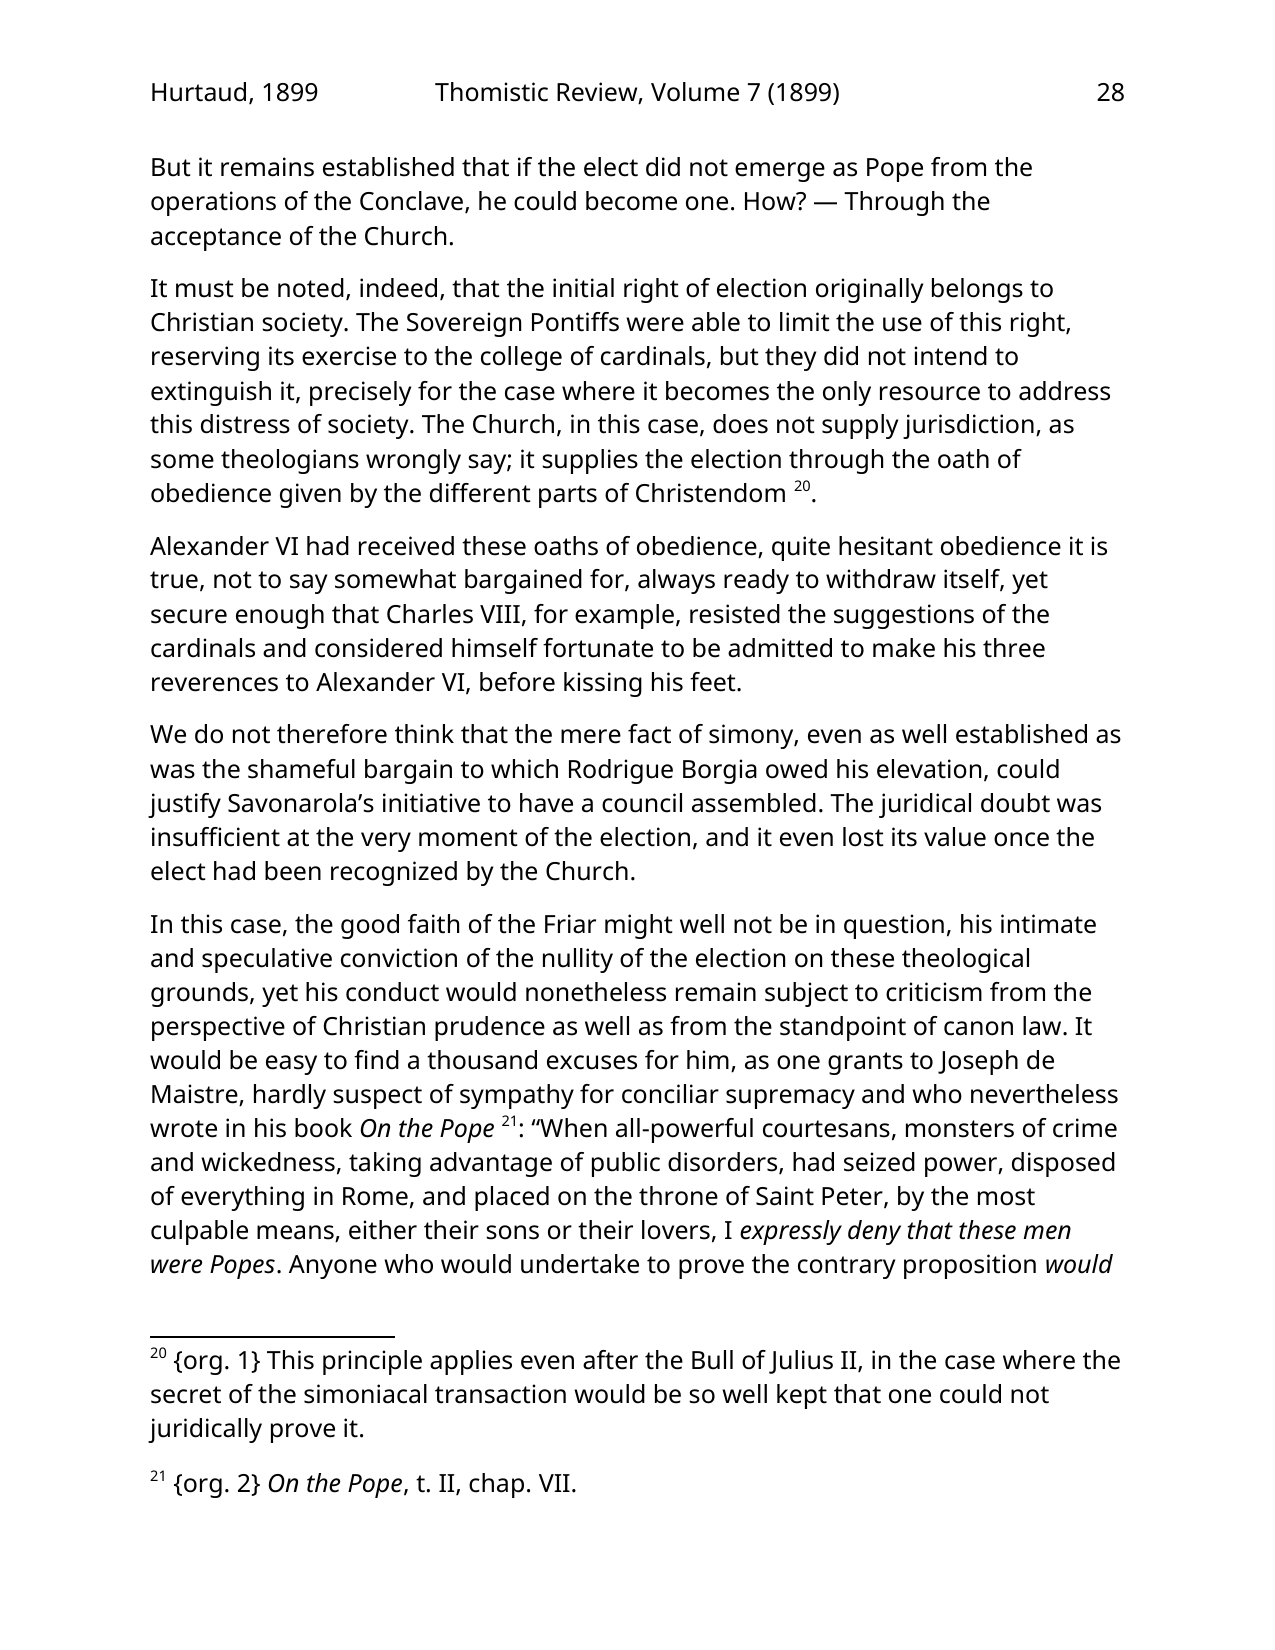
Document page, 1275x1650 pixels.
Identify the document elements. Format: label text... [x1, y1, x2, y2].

text We do not therefore think that the mere fact of simony, even as well established as was the shameful bargain to which Rodrigue Borgia owed his elevation, could justify Savonarola’s initiative to have a council assembled. The juridical doubt was insufficient at the very moment of the election, and it even lost its value once the elect had been recognized by the Church. [150, 717, 1125, 887]
text But it remains established that if the elect did not emerge as Pope from the operations of the Conclave, he could become one. How? — Through the acceptance of the Church. [150, 150, 1125, 252]
text It must be noted, indeed, that the initial right of election originally belongs to Christian society. The Sovereign Pontiffs were able to limit the use of this right, reserving its exercise to the college of cardinals, but they did not intend to extinguish it, precisely for the case where it becomes the only resource to address this distress of society. The Church, in this case, does not supply jurisdiction, as some theologians wrongly say; it supplies the election through the oath of obedience given by the different parts of Christendom . [150, 271, 1125, 509]
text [150, 906, 1125, 1281]
text Alexander VI had received these oaths of obedience, quite hesitant obedience it is true, not to say somewhat bargained for, always ready to withdraw itself, yet secure enough that Charles VIII, for example, resisted the suggestions of the cardinals and considered himself fortunate to be admitted to make his three reverences to Alexander VI, before kissing his feet. [150, 528, 1125, 698]
